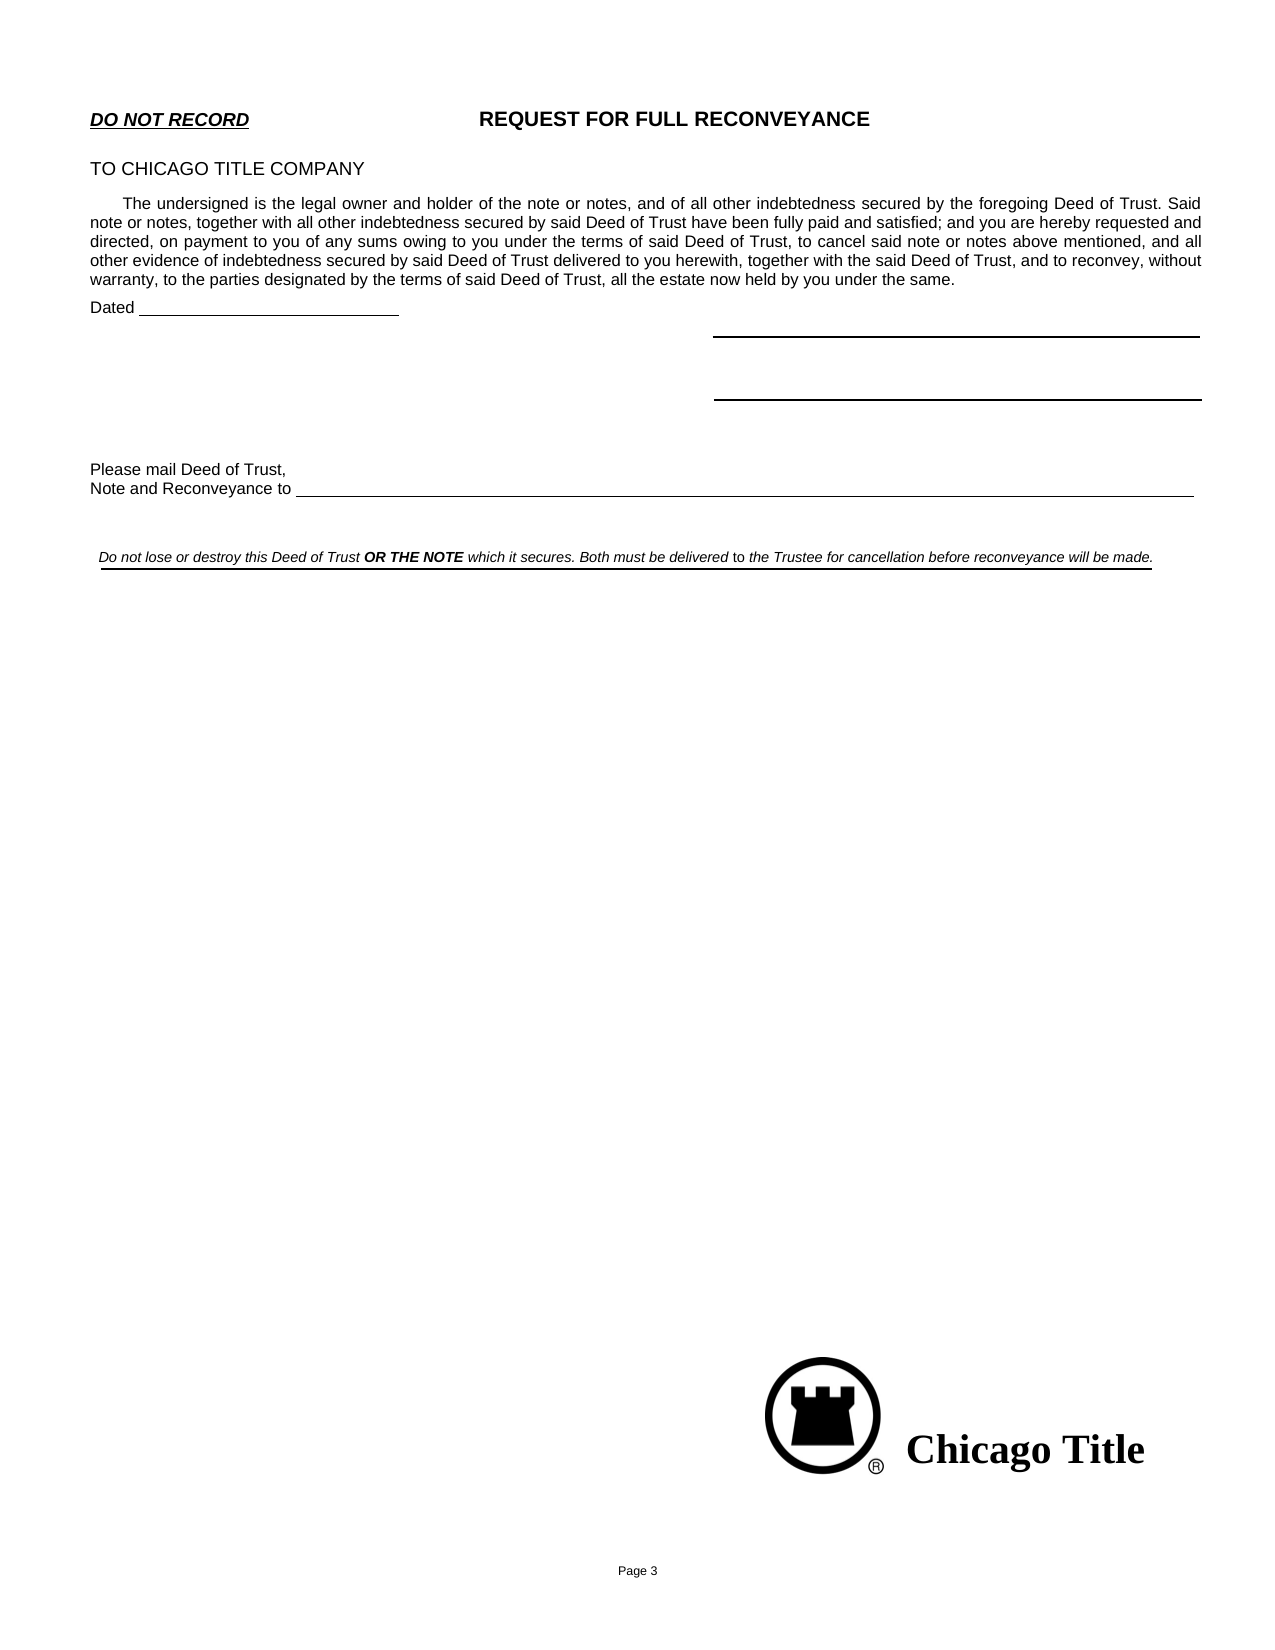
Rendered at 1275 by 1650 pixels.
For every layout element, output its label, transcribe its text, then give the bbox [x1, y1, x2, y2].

text Chicago Title [906, 1425, 1214, 1473]
picture [765, 1357, 884, 1475]
text Page 3 [42, 1564, 657, 1578]
text DO NOT RECORD REQUEST FOR FULL RECONVEYANCE [90, 107, 1214, 131]
text Dated [90, 298, 1214, 317]
text The undersigned is the legal owner and holder of the note or notes, and of all other indebtedness secured by the foregoing Deed of Trust. Said note or notes, together with all other indebtedness secured by said Deed of Trust have been fully paid and satisfied; and you are hereby requested and directed, on payment to you of any sums owing to you under the terms of said Deed of Trust, to cancel said note or notes above mentioned, and all other evidence of indebtedness secured by said Deed of Trust delivered to you herewith, together with the said Deed of Trust, and to reconvey, without warranty, to the parties designated by the terms of said Deed of Trust, all the estate now held by you under the same. [90, 193, 1204, 289]
subtitle TO CHICAGO TITLE COMPANY [90, 158, 1214, 179]
text Note and Reconveyance to [90, 479, 1214, 498]
text Do not lose or destroy this Deed of Trust OR THE NOTE which it secures. Both must be delivered to the Trustee for cancellation before reconveyance will be made. [98, 549, 1214, 566]
text Please mail Deed of Trust, [90, 460, 1214, 479]
